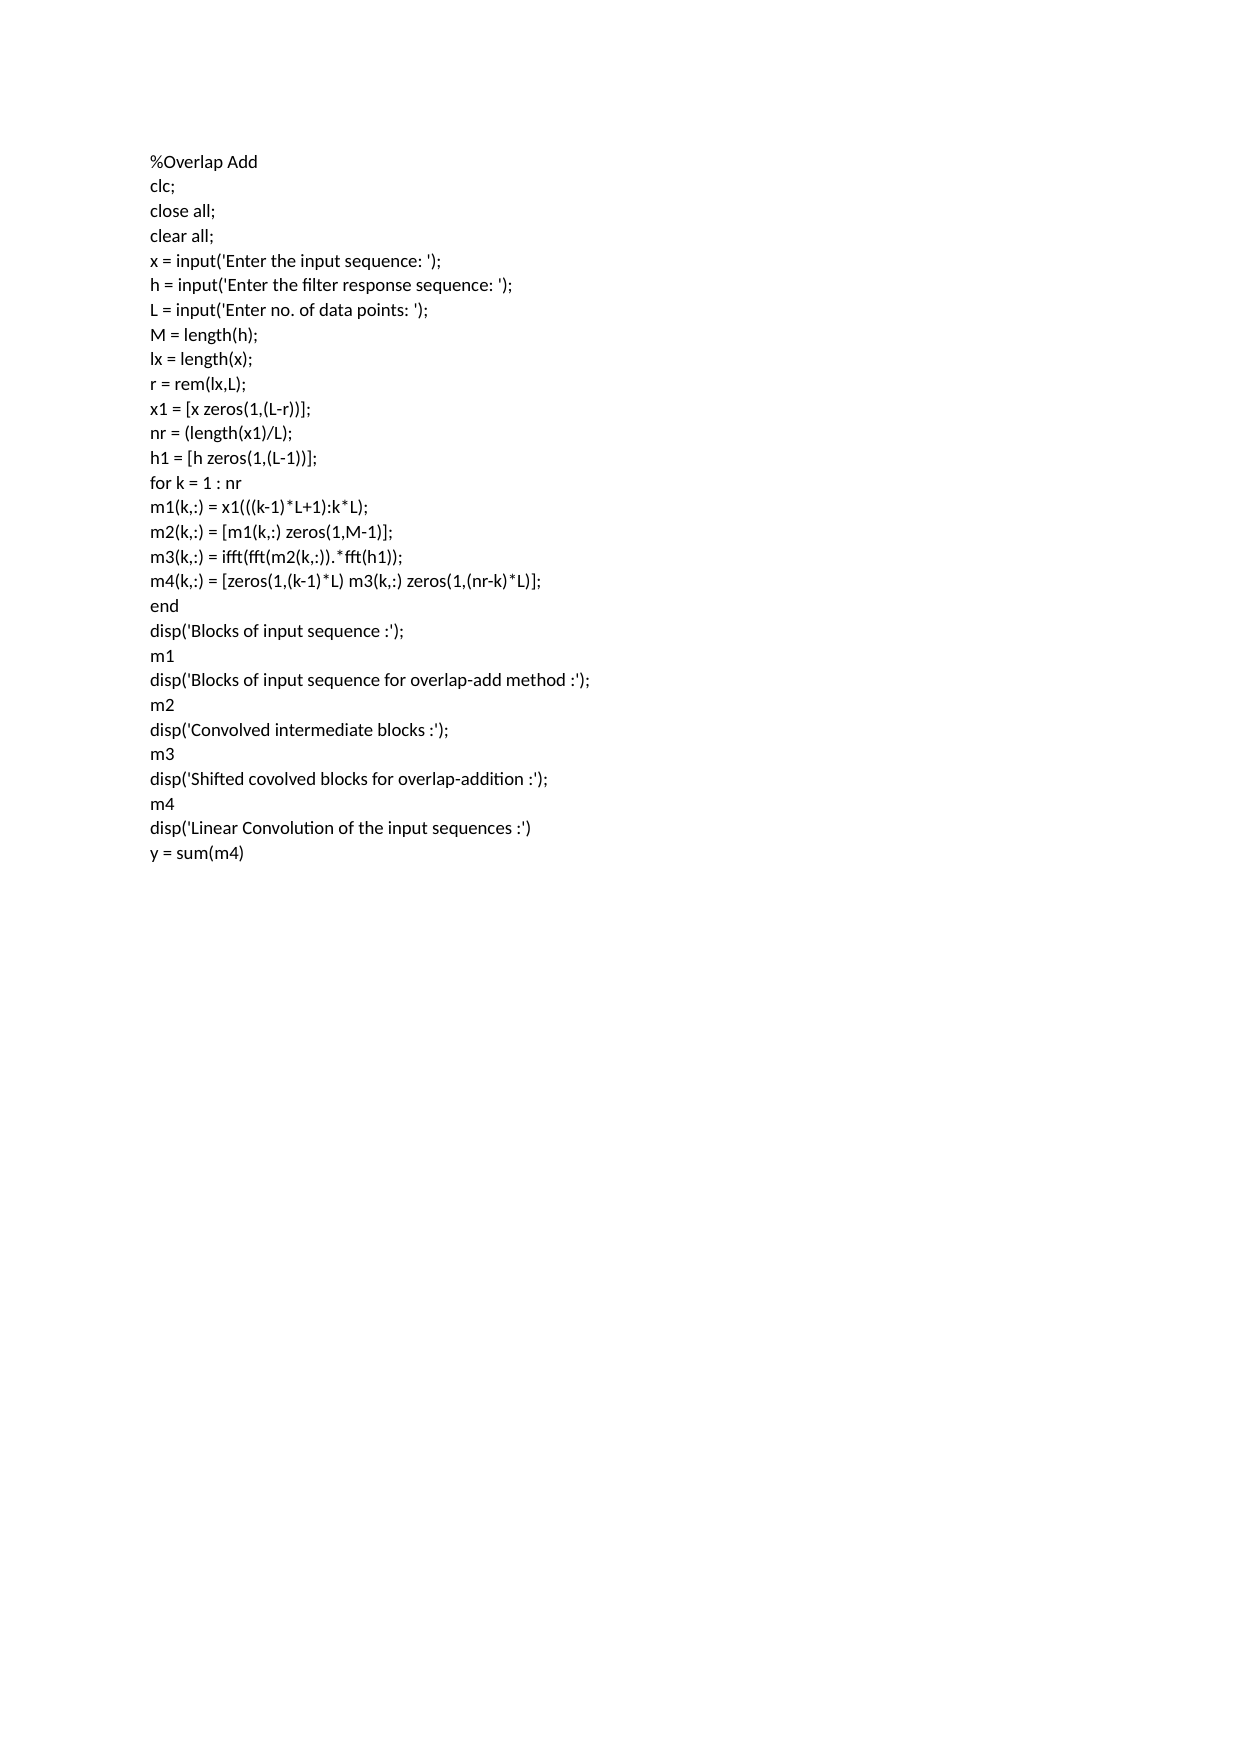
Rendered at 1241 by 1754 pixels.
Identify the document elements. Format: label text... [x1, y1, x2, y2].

text disp('Convolved intermediate blocks :'); [150, 718, 1090, 741]
text for k = 1 : nr [150, 471, 1090, 494]
text end [150, 594, 1090, 617]
text disp('Linear Convolution of the input sequences :') [150, 817, 1090, 839]
text m1(k,:) = x1(((k-1)*L+1):k*L); [150, 496, 1090, 518]
text %Overlap Add [150, 150, 1090, 173]
text L = input('Enter no. of data points: '); [150, 298, 1090, 321]
text x1 = [x zeros(1,(L-r))]; [150, 397, 1090, 420]
text nr = (length(x1)/L); [150, 422, 1090, 444]
text h = input('Enter the filter response sequence: '); [150, 273, 1090, 296]
text h1 = [h zeros(1,(L-1))]; [150, 446, 1090, 469]
text m4 [150, 792, 1090, 815]
text m3 [150, 742, 1090, 765]
text disp('Blocks of input sequence for overlap-add method :'); [150, 668, 1090, 691]
text disp('Shifted covolved blocks for overlap-addition :'); [150, 767, 1090, 790]
text m3(k,:) = ifft(fft(m2(k,:)).*fft(h1)); [150, 545, 1090, 568]
text M = length(h); [150, 323, 1090, 346]
text m2 [150, 693, 1090, 716]
text y = sum(m4) [150, 841, 1090, 864]
text x = input('Enter the input sequence: '); [150, 249, 1090, 272]
text close all; [150, 199, 1090, 222]
text m4(k,:) = [zeros(1,(k-1)*L) m3(k,:) zeros(1,(nr-k)*L)]; [150, 570, 1090, 593]
text disp('Blocks of input sequence :'); [150, 619, 1090, 642]
text m1 [150, 644, 1090, 667]
text r = rem(lx,L); [150, 372, 1090, 395]
text clc; [150, 175, 1090, 198]
text lx = length(x); [150, 347, 1090, 370]
text m2(k,:) = [m1(k,:) zeros(1,M-1)]; [150, 520, 1090, 543]
text clear all; [150, 224, 1090, 247]
